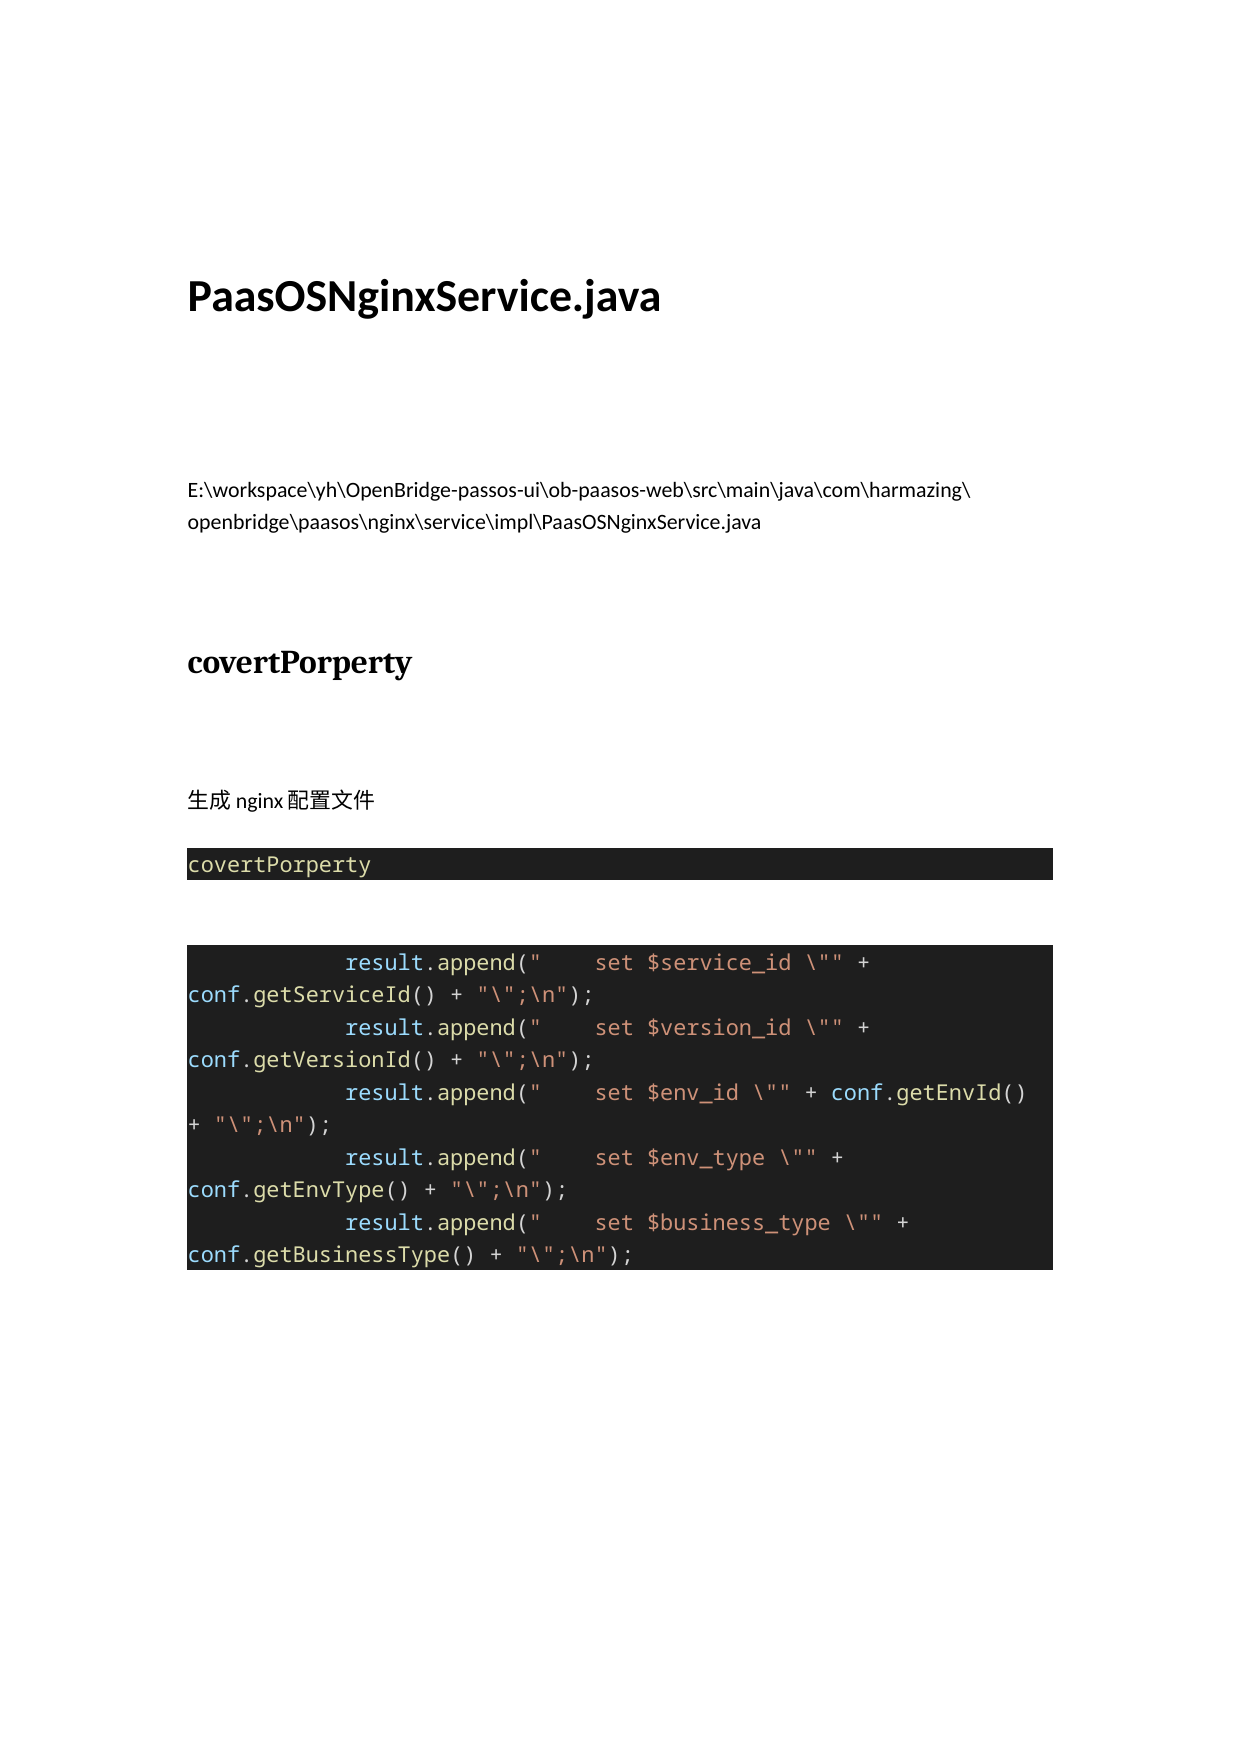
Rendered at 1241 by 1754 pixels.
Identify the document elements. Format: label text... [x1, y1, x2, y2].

text result.append(" set $version_id \"" + conf.getVersionId() + "\";\n"); [187, 1010, 1053, 1075]
text result.append(" set $business_type \"" + conf.getBusinessType() + "\";\n"); [187, 1205, 1053, 1270]
subtitle PaasOSNginxService.java [187, 262, 1053, 327]
text result.append(" set $service_id \"" + conf.getServiceId() + "\";\n"); [187, 945, 1053, 1010]
text E:\workspace\yh\OpenBridge-passos-ui\ob-paasos-web\src\main\java\com\harmazing\openbridge\paasos\nginx\service\impl\PaasOSNginxService.java [187, 473, 1053, 538]
text result.append(" set $env_type \"" + conf.getEnvType() + "\";\n"); [187, 1140, 1053, 1205]
text 生成nginx配置文件 [187, 783, 1053, 815]
text result.append(" set $env_id \"" + conf.getEnvId() + "\";\n"); [187, 1075, 1053, 1140]
text covertPorperty [187, 848, 1053, 880]
subtitle covertPorperty [187, 630, 1053, 695]
